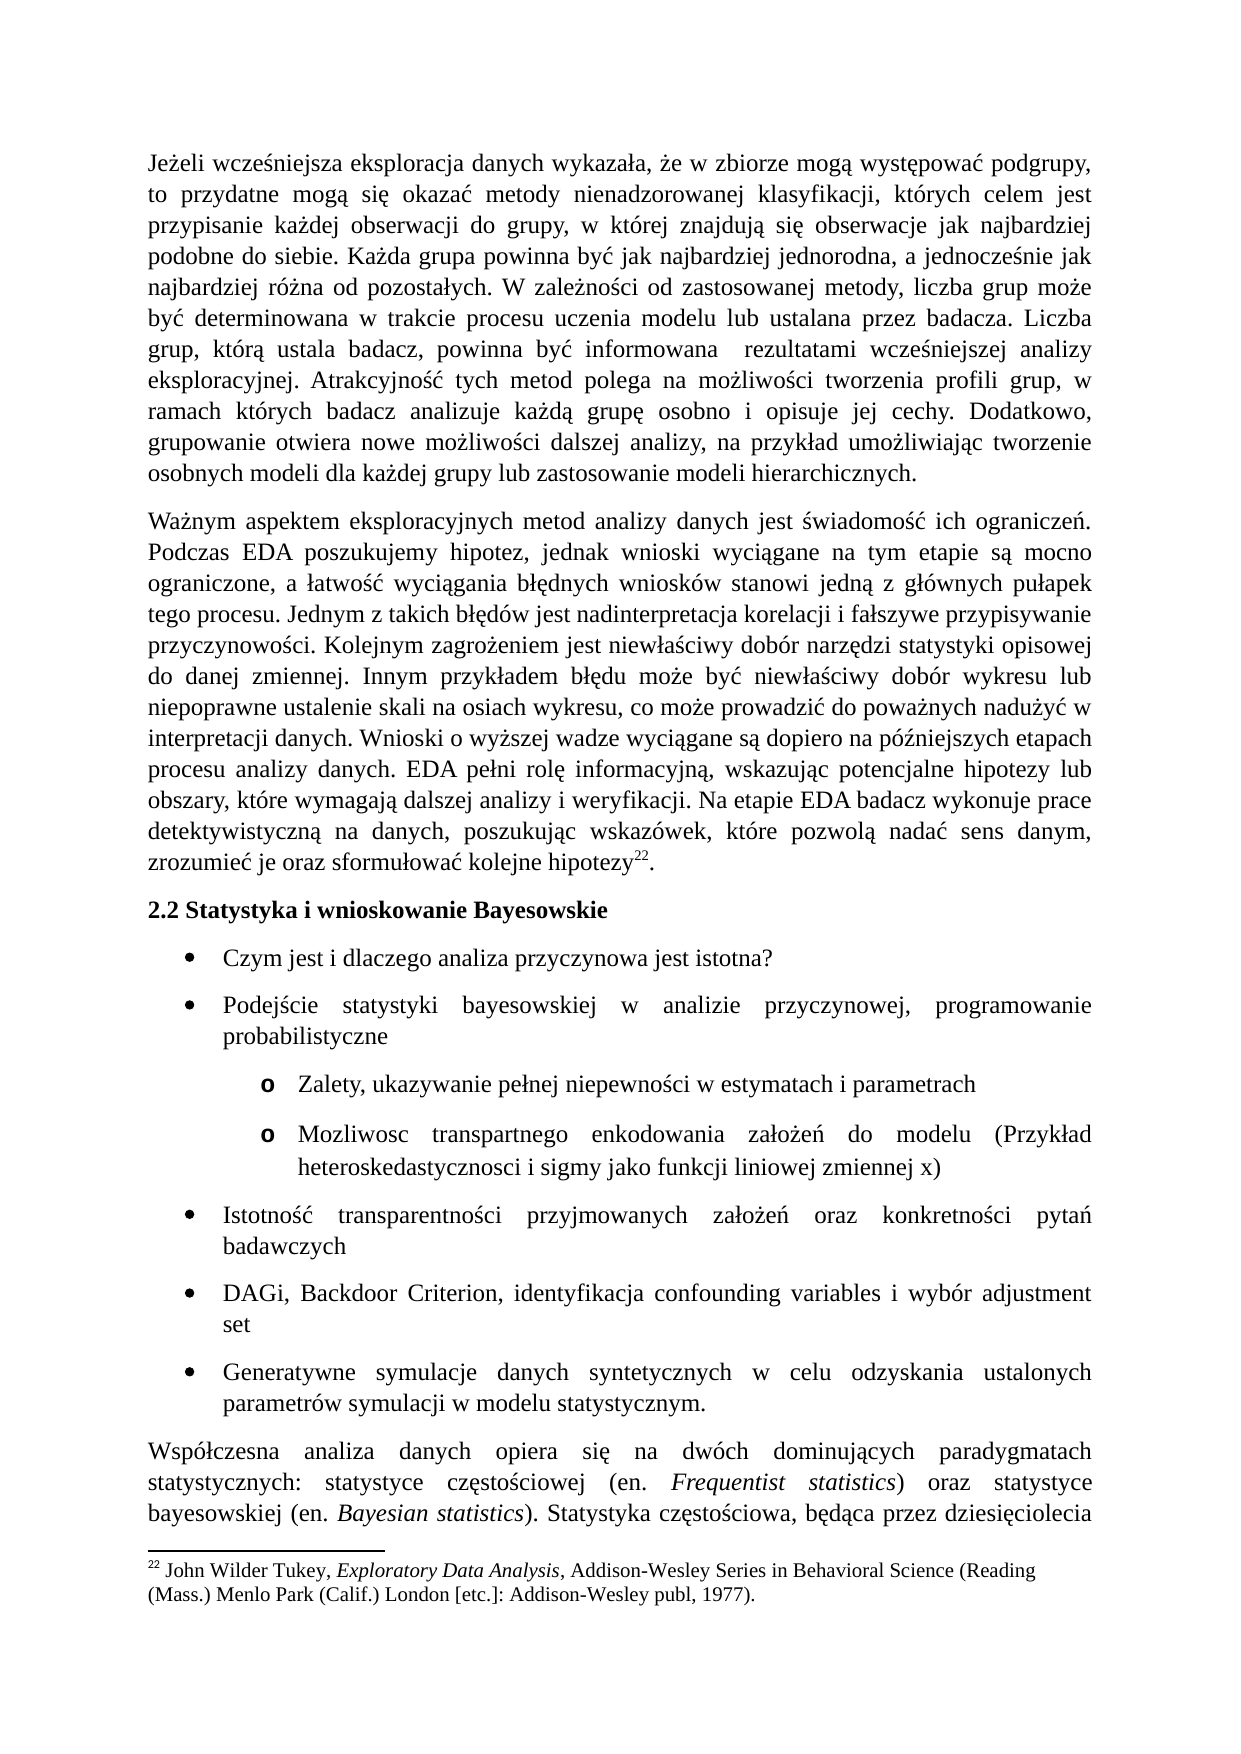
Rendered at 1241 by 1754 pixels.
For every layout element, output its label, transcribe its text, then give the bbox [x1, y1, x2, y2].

list Istotność transparentności przyjmowanych założeń oraz konkretności pytań badawczych [185, 1200, 1093, 1259]
list Mozliwosc transpartnego enkodowania założeń do modelu (Przykład heteroskedastycznosci i sigmy jako funkcji liniowej zmiennej x) [260, 1119, 1093, 1181]
text Jeżeli wcześniejsza eksploracja danych wykazała, że w zbiorze mogą występować podgrupy, to przydatne mogą się okazać metody nienadzorowanej klasyfikacji, których celem jest przypisanie każdej obserwacji do grupy, w której znajdują się obserwacje jak najbardziej podobne do siebie. Każda grupa powinna być jak najbardziej jednorodna, a jednocześnie jak najbardziej różna od pozostałych. W zależności od zastosowanej metody, liczba grup może być determinowana w trakcie procesu uczenia modelu lub ustalana przez badacza. Liczba grup, którą ustala badacz, powinna być informowana rezultatami wcześniejszej analizy eksploracyjnej. Atrakcyjność tych metod polega na możliwości tworzenia profili grup, w ramach których badacz analizuje każdą grupę osobno i opisuje jej cechy. Dodatkowo, grupowanie otwiera nowe możliwości dalszej analizy, na przykład umożliwiając tworzenie osobnych modeli dla każdej grupy lub zastosowanie modeli hierarchicznych. [148, 148, 1093, 487]
text 2.2 Statystyka i wnioskowanie Bayesowskie [148, 895, 1093, 924]
list Generatywne symulacje danych syntetycznych w celu odzyskania ustalonych parametrów symulacji w modelu statystycznym. [185, 1357, 1093, 1417]
list Podejście statystyki bayesowskiej w analizie przyczynowej, programowanie probabilistyczne [185, 990, 1093, 1050]
list Zalety, ukazywanie pełnej niepewności w estymatach i parametrach [260, 1069, 1093, 1100]
list Czym jest i dlaczego analiza przyczynowa jest istotna? [185, 943, 1093, 971]
list DAGi, Backdoor Criterion, identyfikacja confounding variables i wybór adjustment set [185, 1278, 1093, 1338]
text Ważnym aspektem eksploracyjnych metod analizy danych jest świadomość ich ograniczeń. Podczas EDA poszukujemy hipotez, jednak wnioski wyciągane na tym etapie są mocno ograniczone, a łatwość wyciągania błędnych wniosków stanowi jedną z głównych pułapek tego procesu. Jednym z takich błędów jest nadinterpretacja korelacji i fałszywe przypisywanie przyczynowości. Kolejnym zagrożeniem jest niewłaściwy dobór narzędzi statystyki opisowej do danej zmiennej. Innym przykładem błędu może być niewłaściwy dobór wykresu lub niepoprawne ustalenie skali na osiach wykresu, co może prowadzić do poważnych nadużyć w interpretacji danych. Wnioski o wyższej wadze wyciągane są dopiero na późniejszych etapach procesu analizy danych. EDA pełni rolę informacyjną, wskazując potencjalne hipotezy lub obszary, które wymagają dalszej analizy i weryfikacji. Na etapie EDA badacz wykonuje prace detektywistyczną na danych, poszukując wskazówek, które pozwolą nadać sens danym, zrozumieć je oraz sformułować kolejne hipotezy. [148, 506, 1093, 876]
